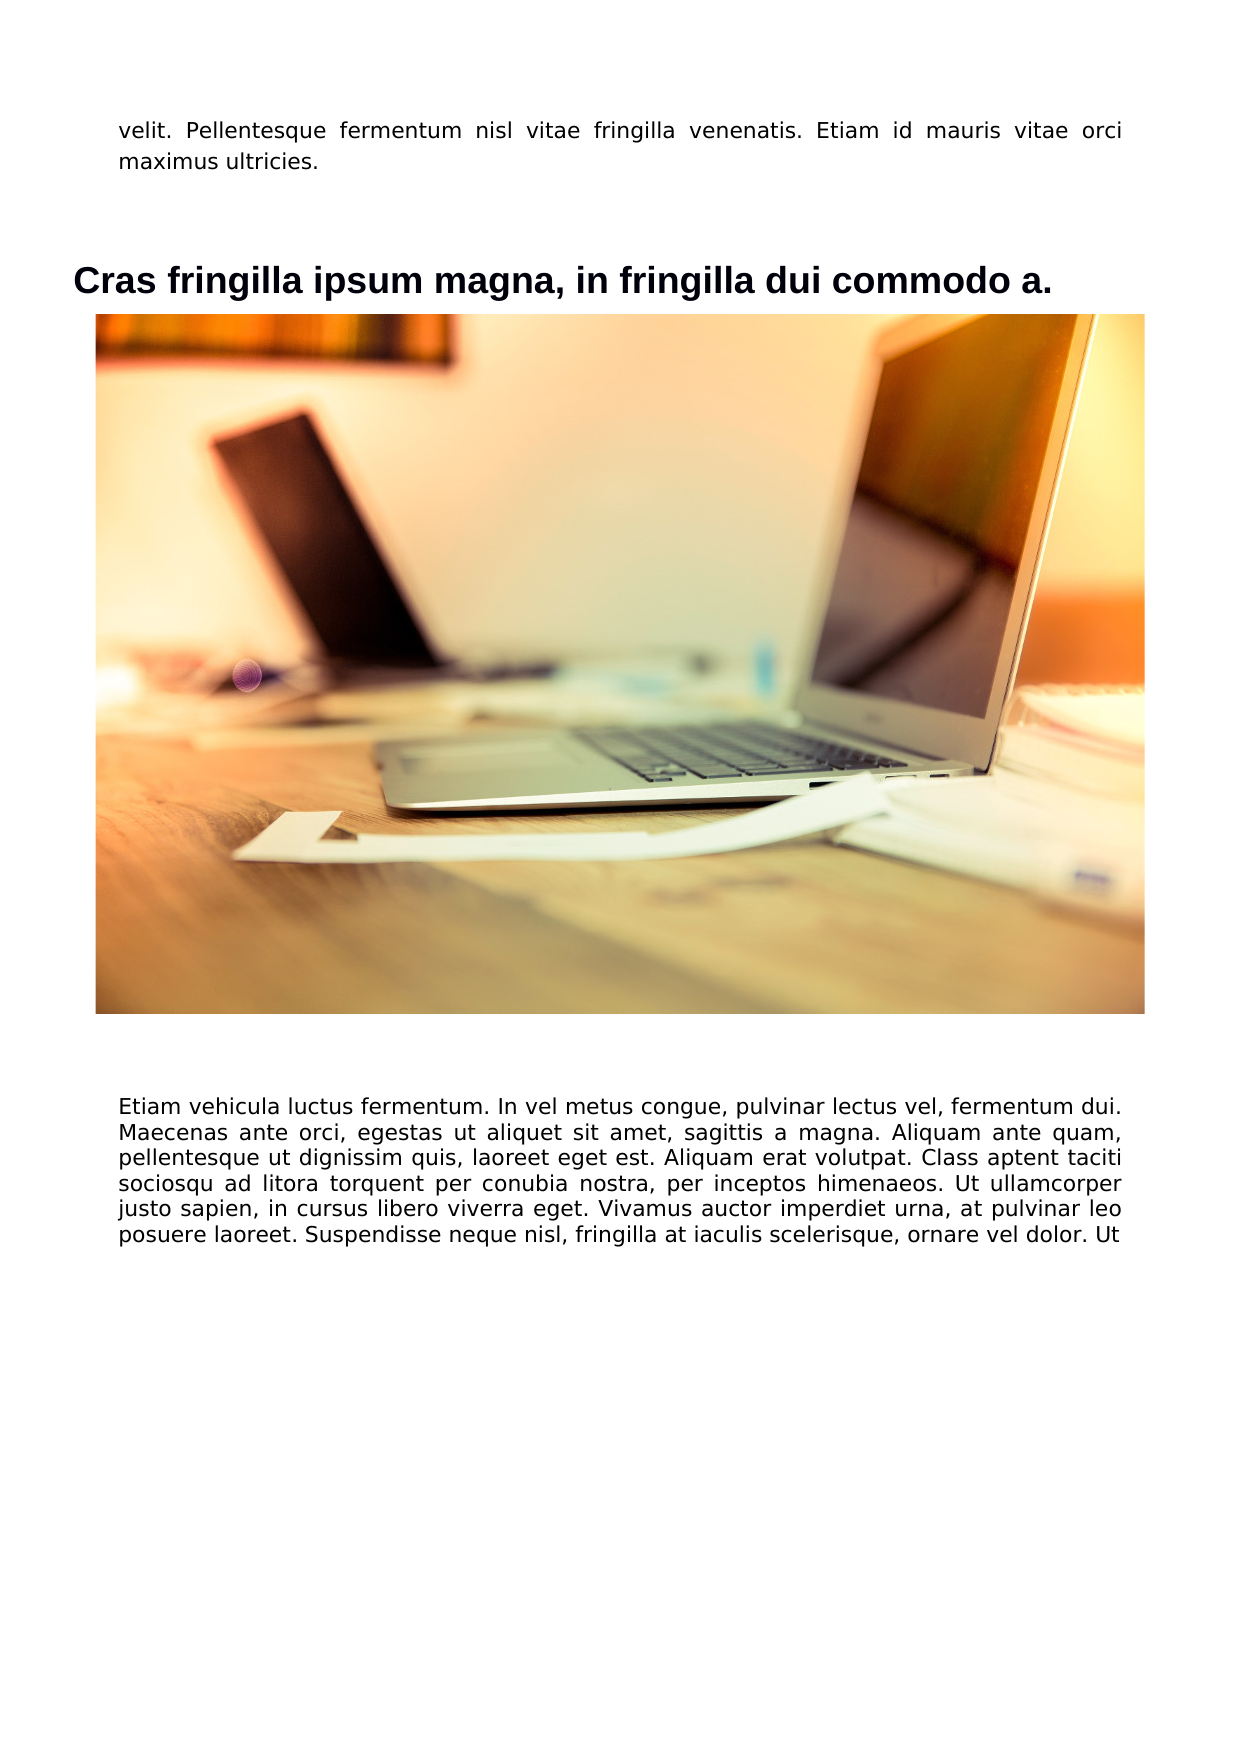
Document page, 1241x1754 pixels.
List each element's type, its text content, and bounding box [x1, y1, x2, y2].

subtitle Cras fringilla ipsum magna, in fringilla dui commodo a. [73, 258, 1122, 302]
picture [95, 314, 1145, 1014]
text Etiam vehicula luctus fermentum. In vel metus congue, pulvinar lectus vel, fermentum dui. Maecenas ante orci, egestas ut aliquet sit amet, sagittis a magna. Aliquam ante quam, pellentesque ut dignissim quis, laoreet eget est. Aliquam erat volutpat. Class aptent taciti sociosqu ad litora torquent per conubia nostra, per inceptos himenaeos. Ut ullamcorper justo sapien, in cursus libero viverra eget. Vivamus auctor imperdiet urna, at pulvinar leo posuere laoreet. Suspendisse neque nisl, fringilla at iaculis scelerisque, ornare vel dolor. Ut [118, 1094, 1122, 1247]
